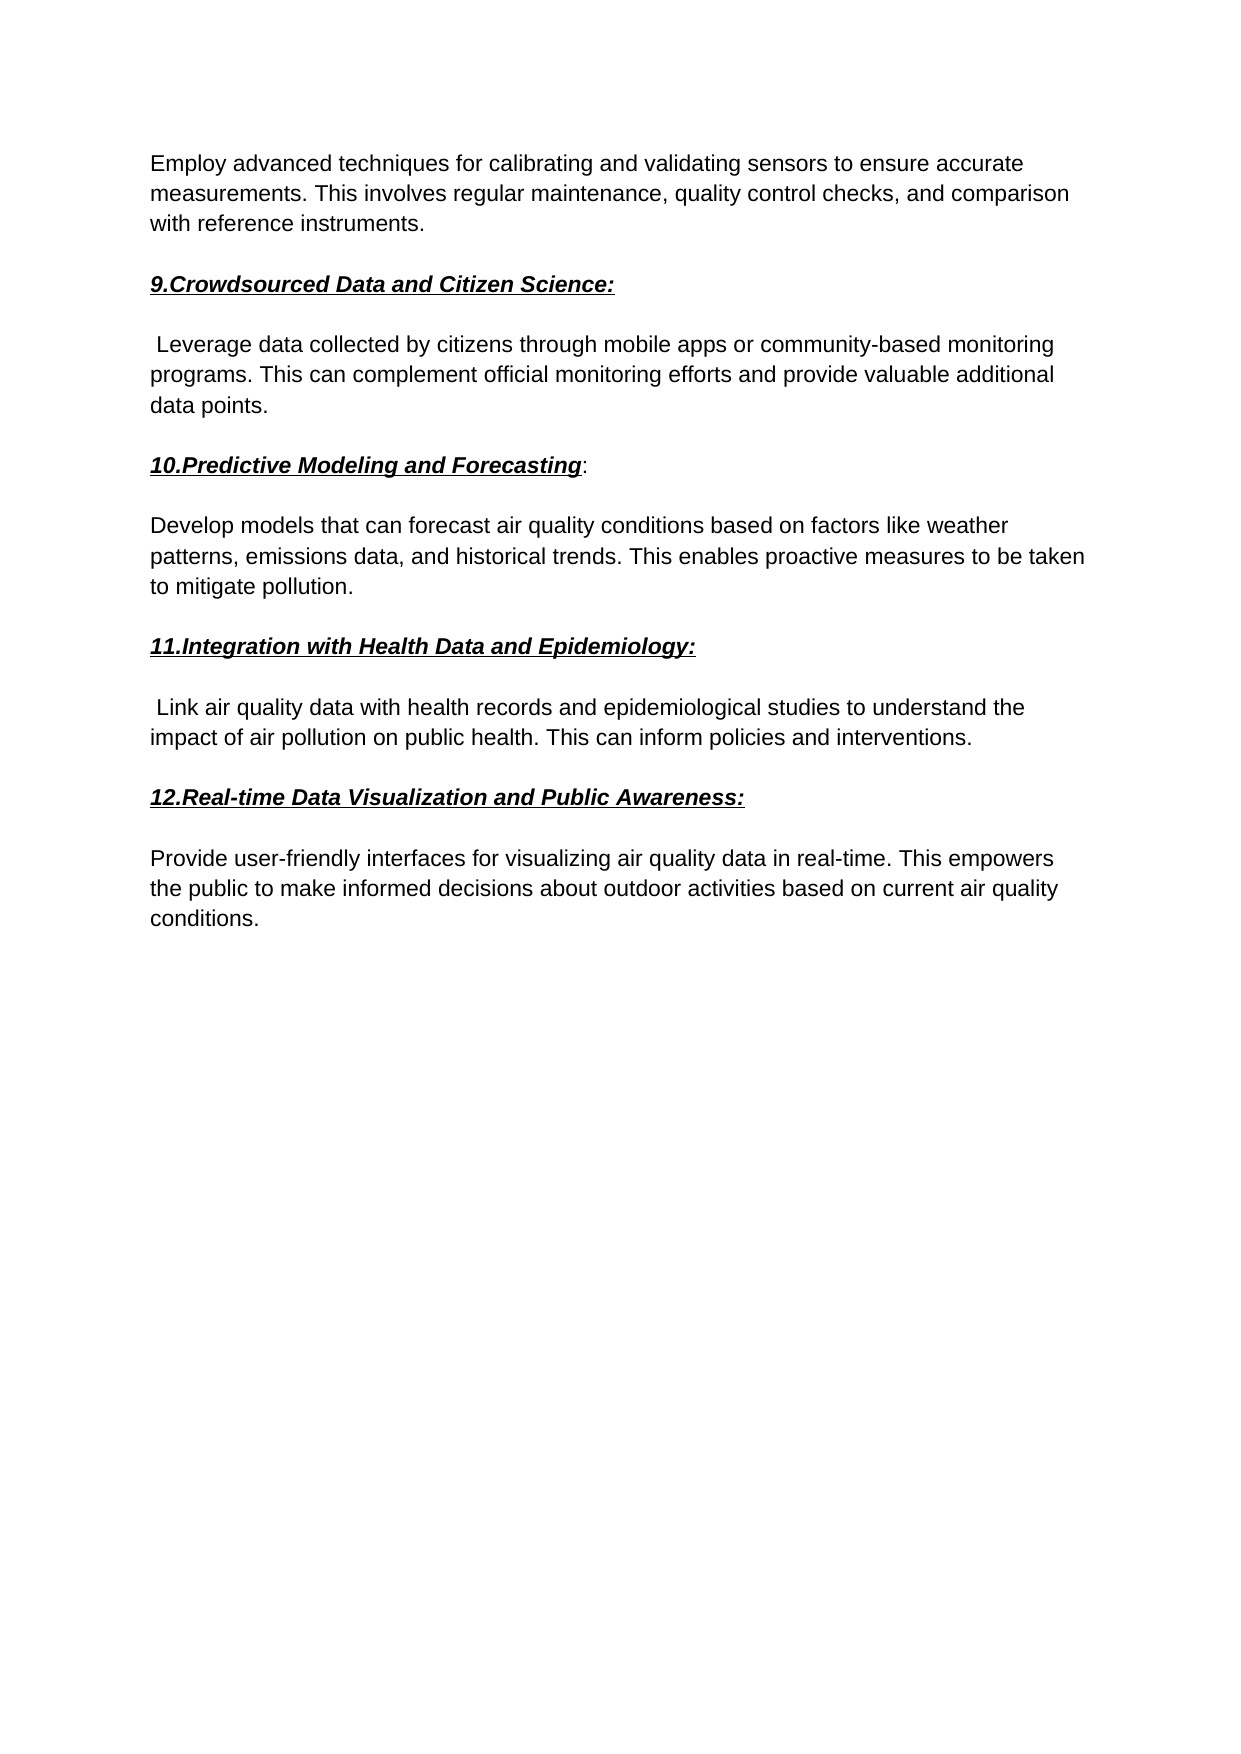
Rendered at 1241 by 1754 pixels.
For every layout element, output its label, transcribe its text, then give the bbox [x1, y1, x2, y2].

text 9.Crowdsourced Data and Citizen Science: [150, 271, 1090, 297]
text Employ advanced techniques for calibrating and validating sensors to ensure accurate measurements. This involves regular maintenance, quality control checks, and comparison with reference instruments. [150, 150, 1090, 237]
text 10.Predictive Modeling and Forecasting: [150, 452, 1090, 478]
text 11.Integration with Health Data and Epidemiology: [150, 633, 1090, 660]
text Link air quality data with health records and epidemiological studies to understand the impact of air pollution on public health. This can inform policies and interventions. [150, 694, 1090, 750]
text 12.Real-time Data Visualization and Public Awareness: [150, 784, 1090, 811]
text Provide user-friendly interfaces for visualizing air quality data in real-time. This empowers the public to make informed decisions about outdoor activities based on current air quality conditions. [150, 845, 1090, 932]
text Develop models that can forecast air quality conditions based on factors like weather patterns, emissions data, and historical trends. This enables proactive measures to be taken to mitigate pollution. [150, 512, 1090, 599]
text Leverage data collected by citizens through mobile apps or community-based monitoring programs. This can complement official monitoring efforts and provide valuable additional data points. [150, 331, 1090, 418]
